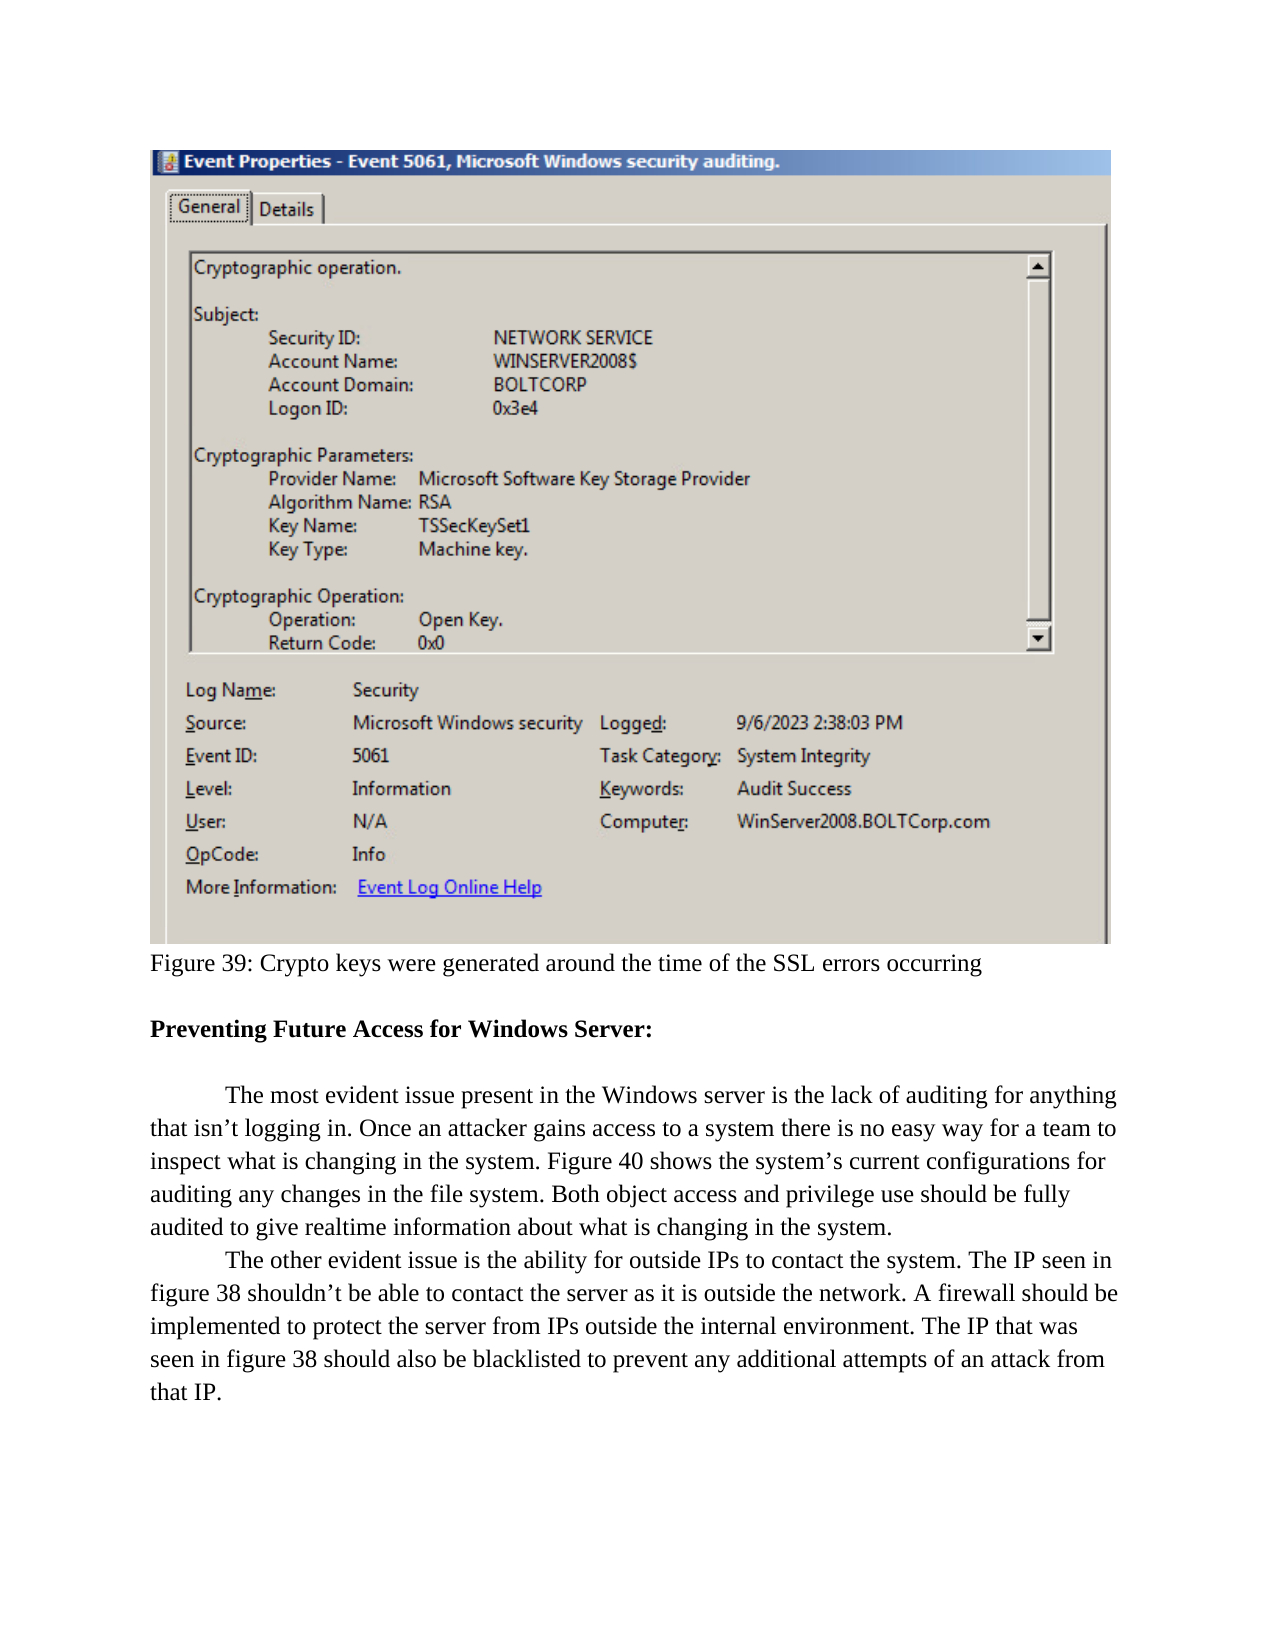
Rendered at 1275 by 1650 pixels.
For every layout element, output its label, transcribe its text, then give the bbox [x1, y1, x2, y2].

text The other evident issue is the ability for outside IPs to contact the system. The IP seen in figure 38 shouldn’t be able to contact the server as it is outside the network. A firewall should be implemented to protect the server from IPs outside the internal environment. The IP that was seen in figure 38 should also be blacklisted to prevent any additional attempts of an attack from that IP. [150, 1245, 1125, 1406]
text The most evident issue present in the Windows server is the lack of auditing for anything that isn’t logging in. Once an attacker gains access to a system there is no easy way for a team to inspect what is changing in the system. Figure 40 shows the system’s current configurations for auditing any changes in the file system. Both object access and privilege use should be fully audited to give realtime information about what is changing in the system. [150, 1080, 1125, 1241]
text Figure 39: Crypto keys were generated around the time of the SSL errors occurring [150, 948, 1125, 976]
text Preventing Future Access for Windows Server: [150, 1014, 1125, 1042]
picture [150, 150, 1111, 944]
